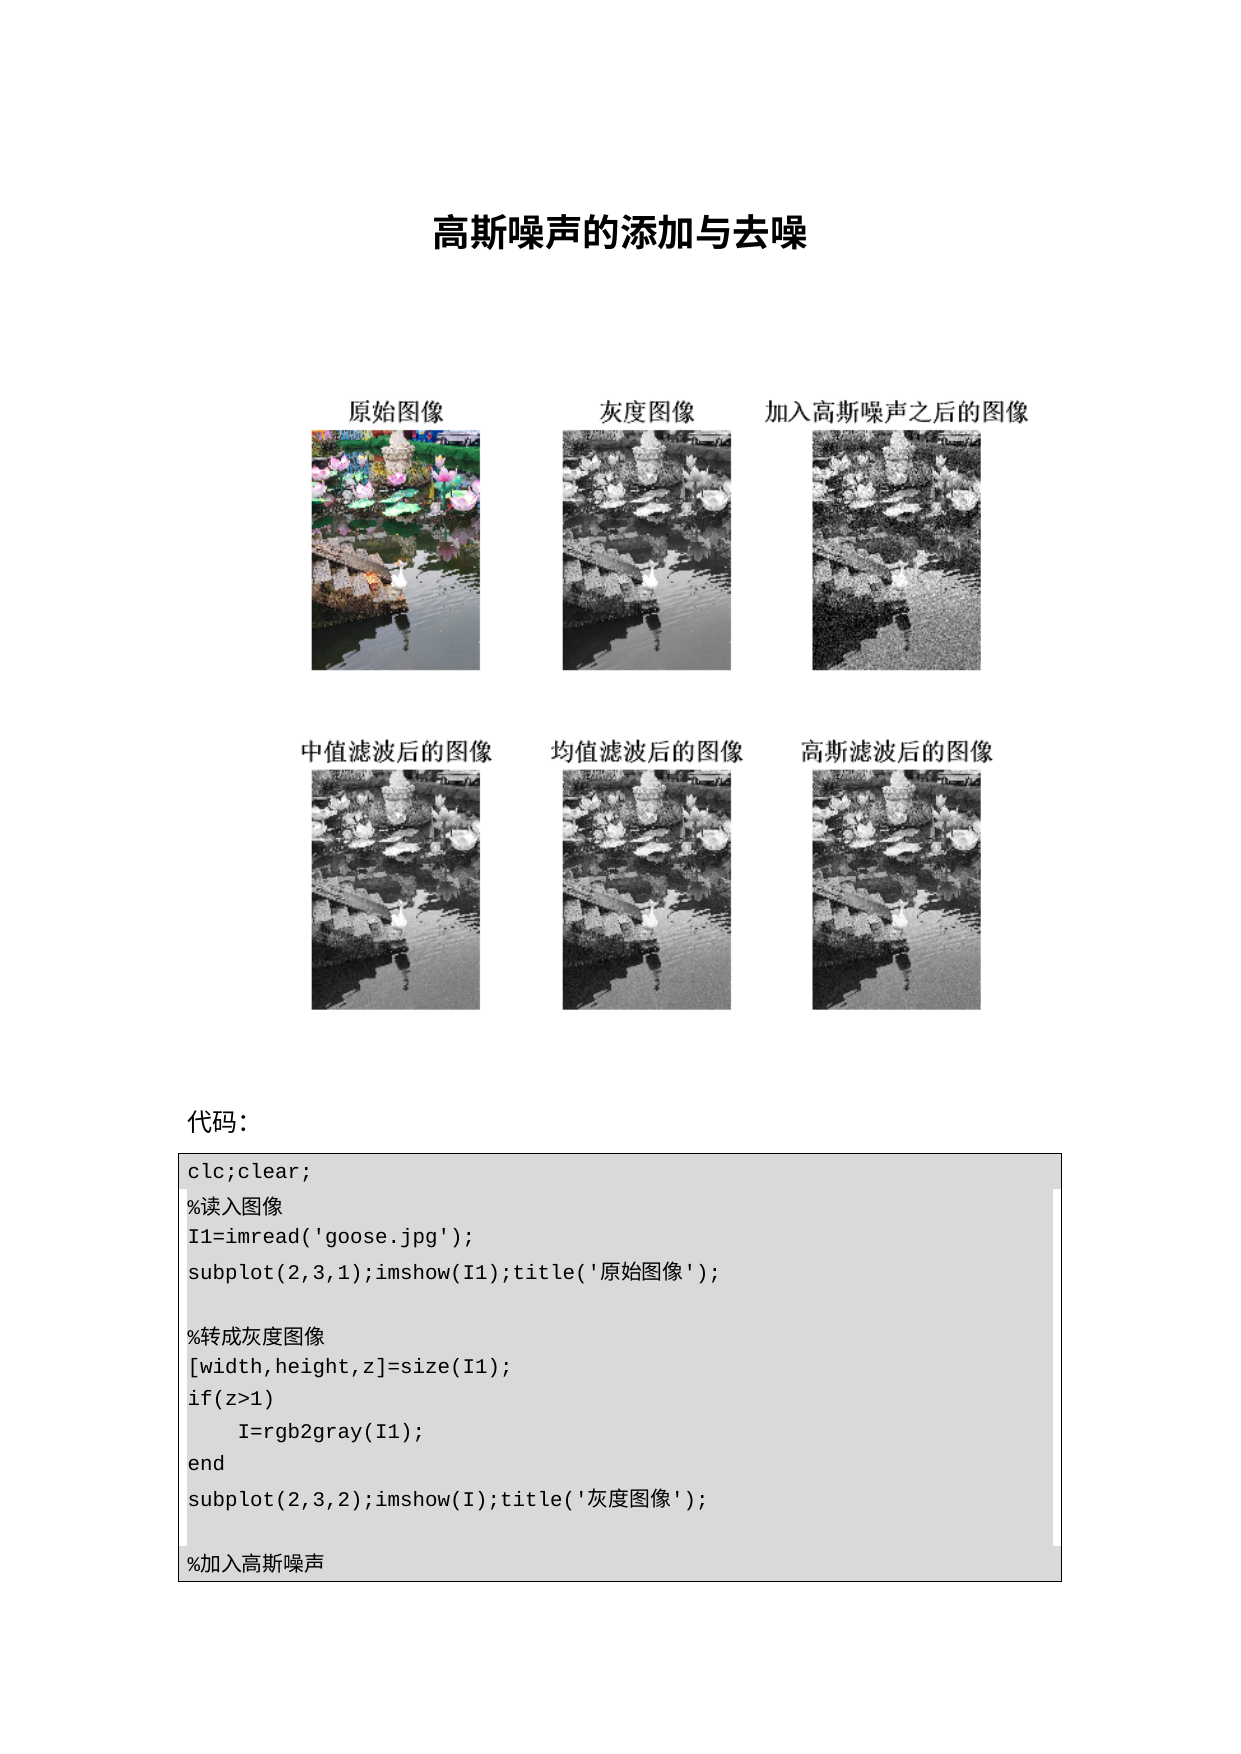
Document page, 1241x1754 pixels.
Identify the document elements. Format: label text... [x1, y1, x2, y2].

subtitle 高斯噪声的添加与去噪 [187, 197, 1053, 262]
picture [187, 373, 1079, 1089]
text [width,height,z]=size(I1); [187, 1351, 1053, 1384]
text if(z>1) [187, 1384, 1053, 1416]
text %转成灰度图像 [187, 1319, 1053, 1351]
text %读入图像 [187, 1189, 1053, 1221]
text I1=imread('goose.jpg'); [187, 1221, 1053, 1254]
text 代码： [187, 1089, 1053, 1153]
text subplot(2,3,1);imshow(I1);title('原始图像'); [187, 1254, 1053, 1286]
text subplot(2,3,2);imshow(I);title('灰度图像'); [187, 1481, 1053, 1514]
text %加入高斯噪声 [179, 1543, 1061, 1581]
text end [187, 1449, 1053, 1481]
text I=rgb2gray(I1); [187, 1416, 1053, 1449]
text clc;clear; [179, 1154, 1061, 1189]
